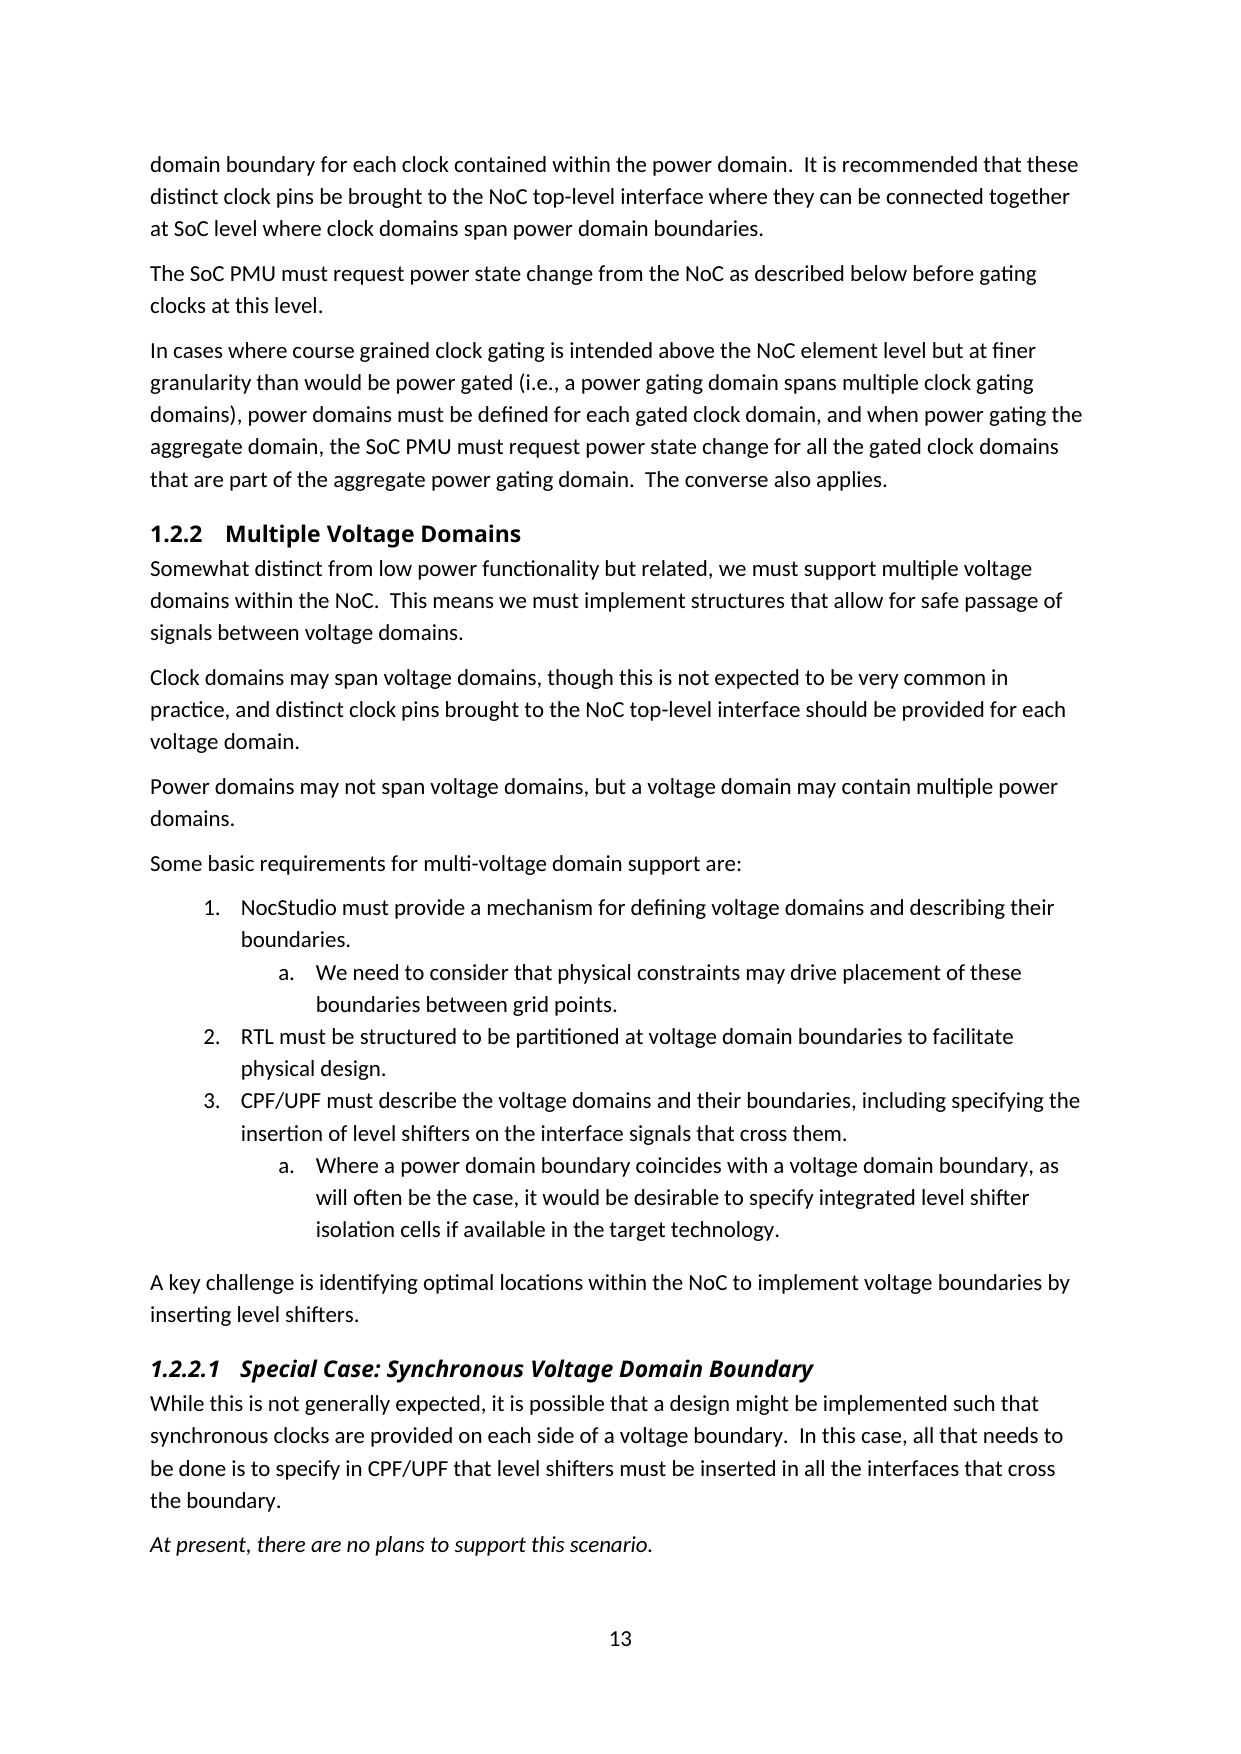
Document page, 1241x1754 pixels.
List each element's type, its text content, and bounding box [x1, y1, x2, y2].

text While this is not generally expected, it is possible that a design might be implemented such that synchronous clocks are provided on each side of a voltage boundary. In this case, all that needs to be done is to specify in CPF/UPF that level shifters must be inserted in all the interfaces that cross the boundary. [150, 1389, 1090, 1514]
list CPF/UPF must describe the voltage domains and their boundaries, including specifying the insertion of level shifters on the interface signals that cross them. [203, 1086, 1090, 1147]
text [150, 150, 1090, 242]
text At present, there are no plans to support this scenario. [150, 1531, 1090, 1559]
list NocStudio must provide a mechanism for defining voltage domains and describing their boundaries. [203, 893, 1090, 953]
list Where a power domain boundary coincides with a voltage domain boundary, as will often be the case, it would be desirable to specify integrated level shifter isolation cells if available in the target technology. [278, 1151, 1090, 1243]
text In cases where course grained clock gating is intended above the NoC element level but at finer granularity than would be power gated (i.e., a power gating domain spans multiple clock gating domains), power domains must be defined for each gated clock domain, and when power gating the aggregate domain, the SoC PMU must request power state change for all the gated clock domains that are part of the aggregate power gating domain. The converse also applies. [150, 336, 1090, 493]
list RTL must be structured to be partitioned at voltage domain boundaries to facilitate physical design. [203, 1022, 1090, 1082]
text Clock domains may span voltage domains, though this is not expected to be very common in practice, and distinct clock pins brought to the NoC top-level interface should be provided for each voltage domain. [150, 663, 1090, 755]
text Power domains may not span voltage domains, but a voltage domain may contain multiple power domains. [150, 772, 1090, 832]
subtitle Multiple Voltage Domains [150, 518, 1090, 549]
text Some basic requirements for multi-voltage domain support are: [150, 849, 1090, 877]
text The SoC PMU must request power state change from the NoC as described below before gating clocks at this level. [150, 259, 1090, 319]
text Somewhat distinct from low power functionality but related, we must support multiple voltage domains within the NoC. This means we must implement structures that allow for safe passage of signals between voltage domains. [150, 554, 1090, 646]
list We need to consider that physical constraints may drive placement of these boundaries between grid points. [278, 958, 1090, 1018]
text A key challenge is identifying optimal locations within the NoC to implement voltage boundaries by inserting level shifters. [150, 1268, 1090, 1328]
subtitle Special Case: Synchronous Voltage Domain Boundary [150, 1353, 1090, 1385]
